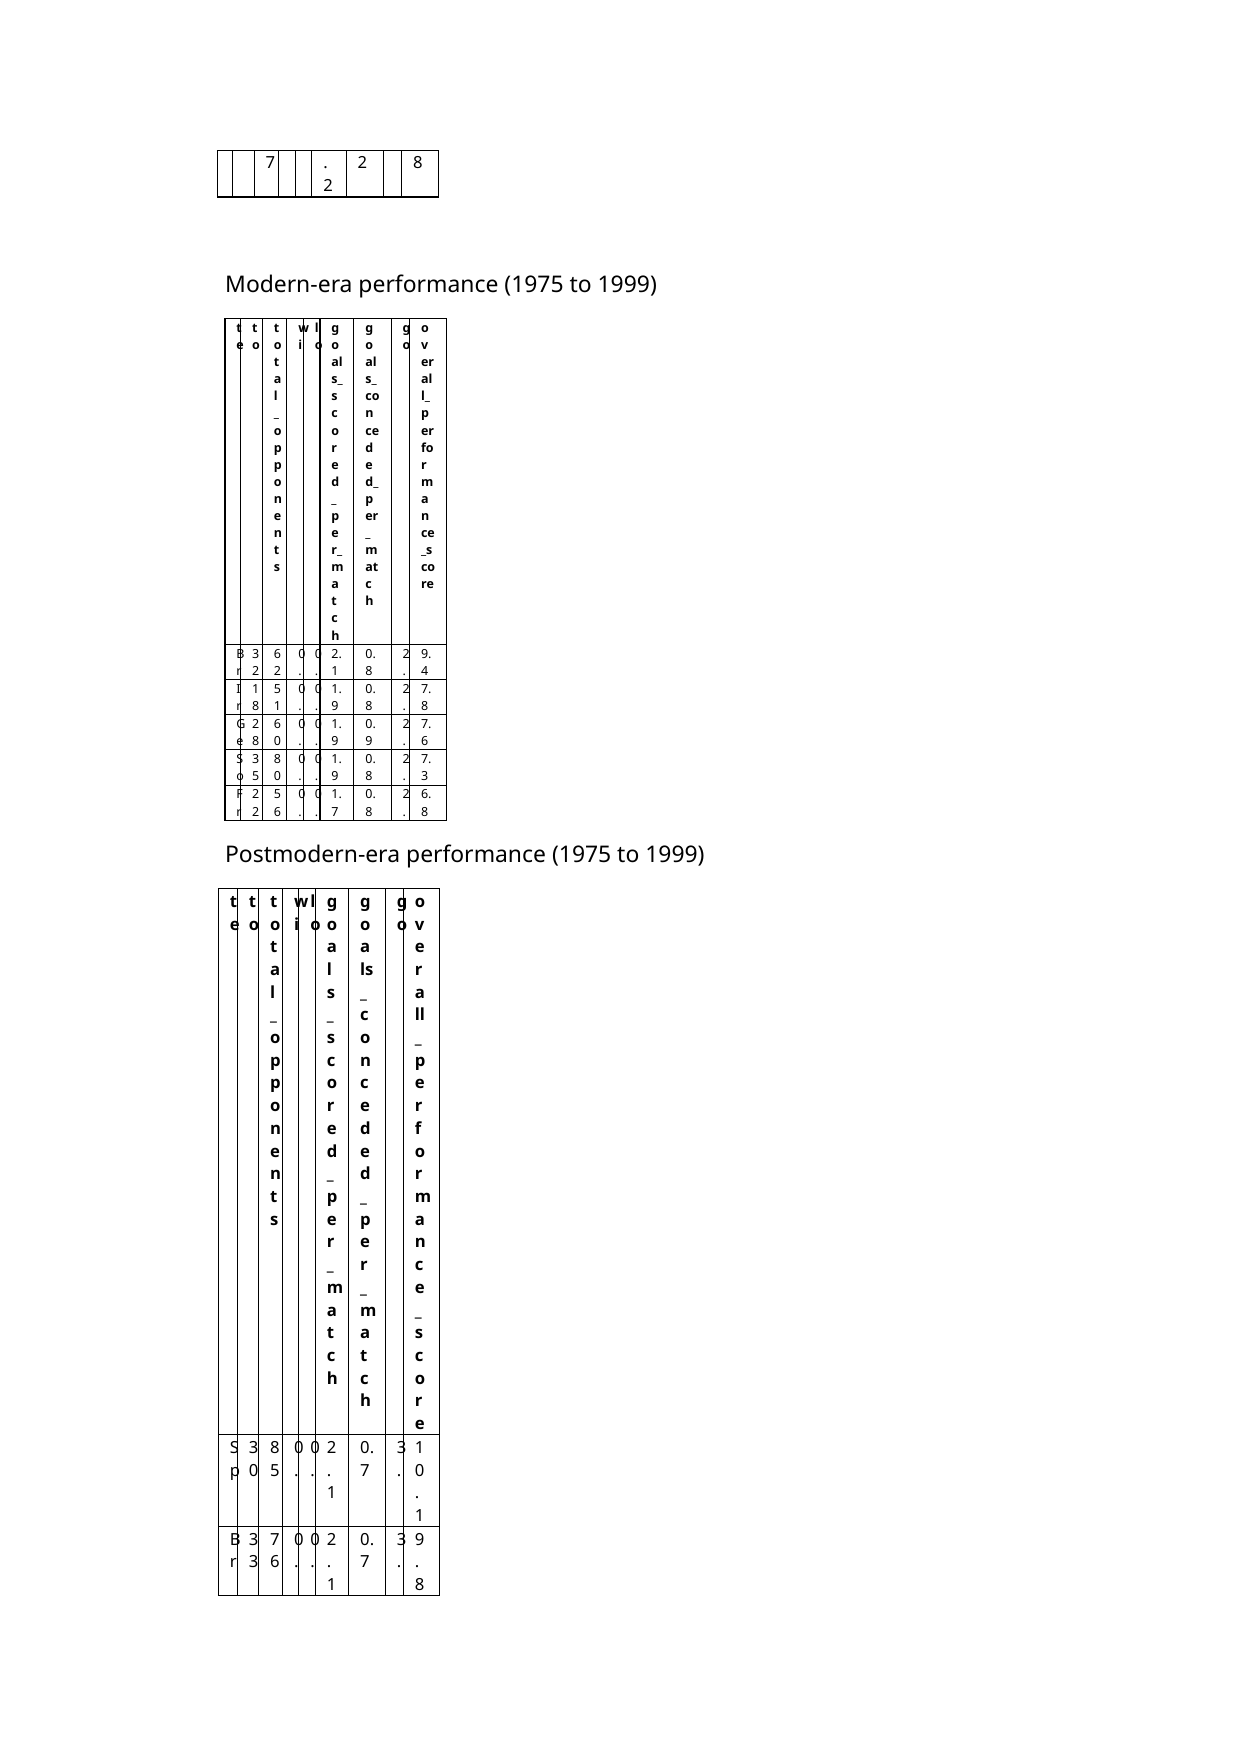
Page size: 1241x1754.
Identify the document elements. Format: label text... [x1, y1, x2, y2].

table_cell 301 [238, 1435, 258, 1526]
table_cell 0.8 [354, 786, 391, 820]
table_cell 7.6 [410, 715, 446, 749]
table_header team [219, 889, 237, 1434]
table_cell Brazil [219, 1527, 237, 1595]
text Modern-era performance (1975 to 1999) [150, 268, 1090, 299]
table_cell 0.7 [349, 1527, 385, 1595]
table_cell 1.9 [384, 151, 401, 196]
table_cell Germany [226, 715, 240, 749]
table_cell 9.8 [404, 1527, 439, 1595]
table_header goals_scored_per_match [316, 889, 348, 1434]
table_cell 80 [263, 750, 286, 784]
table_cell Spain [219, 1435, 237, 1526]
table_header goals_ratio [392, 319, 409, 644]
table_cell 0.8 [354, 680, 391, 714]
table_cell 6.8 [402, 151, 438, 196]
table_cell 6.8 [410, 786, 446, 820]
table_header loss_ratio [304, 319, 319, 644]
table_cell England [218, 151, 232, 196]
table_cell 0.7 [349, 1435, 385, 1526]
table_header total_opponents [263, 319, 286, 644]
table_cell 2.1 [392, 786, 409, 820]
table_cell 334 [238, 1527, 258, 1595]
table_cell 0.8 [354, 750, 391, 784]
table_cell 0.6 [287, 680, 303, 714]
table_cell 1.9 [321, 750, 353, 784]
table_cell 3.1 [386, 1527, 403, 1595]
table_cell 0.7 [283, 1435, 298, 1526]
table_cell 76 [259, 1527, 282, 1595]
table_cell 0.6 [287, 786, 303, 820]
table_cell 0.6 [287, 645, 303, 679]
table_header overall_performance_score [410, 319, 446, 644]
table_cell 286 [241, 715, 262, 749]
table_cell 37 [255, 151, 278, 196]
table_cell 325 [241, 645, 262, 679]
table_header total_opponents [259, 889, 282, 1434]
table_cell 2.1 [321, 645, 353, 679]
table_header team [226, 319, 240, 644]
table_cell France [226, 786, 240, 820]
table_cell 0.6 [279, 151, 295, 196]
table_cell 3.1 [386, 1435, 403, 1526]
table_cell 235 [233, 151, 254, 196]
table_cell 56 [263, 786, 286, 820]
table_cell 2.1 [316, 1435, 348, 1526]
table_cell Iraq [226, 680, 240, 714]
table_cell 51 [263, 680, 286, 714]
table_header goals_ratio [386, 889, 403, 1434]
table_cell 0.2 [296, 151, 311, 196]
table_cell 0.7 [283, 1527, 298, 1595]
table_cell 0.9 [354, 715, 391, 749]
table_header goals_conceded_per_match [354, 319, 391, 644]
table_cell 0.6 [287, 750, 303, 784]
table_header loss_ratio [299, 889, 315, 1434]
table_header overall_performance_score [404, 889, 439, 1434]
table_cell 10.1 [404, 1435, 439, 1526]
table_cell 2.4 [392, 750, 409, 784]
table_cell 0.2 [304, 786, 319, 820]
table_cell 85 [259, 1435, 282, 1526]
table_cell 62 [263, 645, 286, 679]
table_cell 0.2 [304, 680, 319, 714]
table_cell 1.7 [321, 786, 353, 820]
table_cell 2.2 [392, 715, 409, 749]
table_cell 2.6 [392, 680, 409, 714]
table_header goals_conceded_per_match [349, 889, 385, 1434]
table_cell 2.1 [316, 1527, 348, 1595]
table_cell 0.2 [304, 750, 319, 784]
table_cell 189 [241, 680, 262, 714]
table_cell 0.8 [354, 645, 391, 679]
table_cell Brazil [226, 645, 240, 679]
table_cell 2.2 [312, 151, 346, 196]
table_cell 1.9 [321, 680, 353, 714]
table_header total_matches [241, 319, 262, 644]
table_cell 353 [241, 750, 262, 784]
table_cell 0.1 [304, 645, 319, 679]
table_header goals_scored_per_match [321, 319, 353, 644]
table_cell 1.9 [321, 715, 353, 749]
table_cell 60 [263, 715, 286, 749]
table_header win_ratio [287, 319, 303, 644]
table_header win_ratio [283, 889, 298, 1434]
table_cell 7.3 [410, 750, 446, 784]
table_header total_matches [238, 889, 258, 1434]
text Postmodern-era performance (1975 to 1999) [150, 838, 1090, 869]
table_cell 9.4 [410, 645, 446, 679]
table_cell 0.2 [304, 715, 319, 749]
table_cell 7.8 [410, 680, 446, 714]
table_cell 225 [241, 786, 262, 820]
table_cell 0.1 [299, 1527, 315, 1595]
table_cell 1.2 [347, 151, 383, 196]
table_cell 0.6 [287, 715, 303, 749]
table_cell 0.1 [299, 1435, 315, 1526]
table_cell 2.8 [392, 645, 409, 679]
